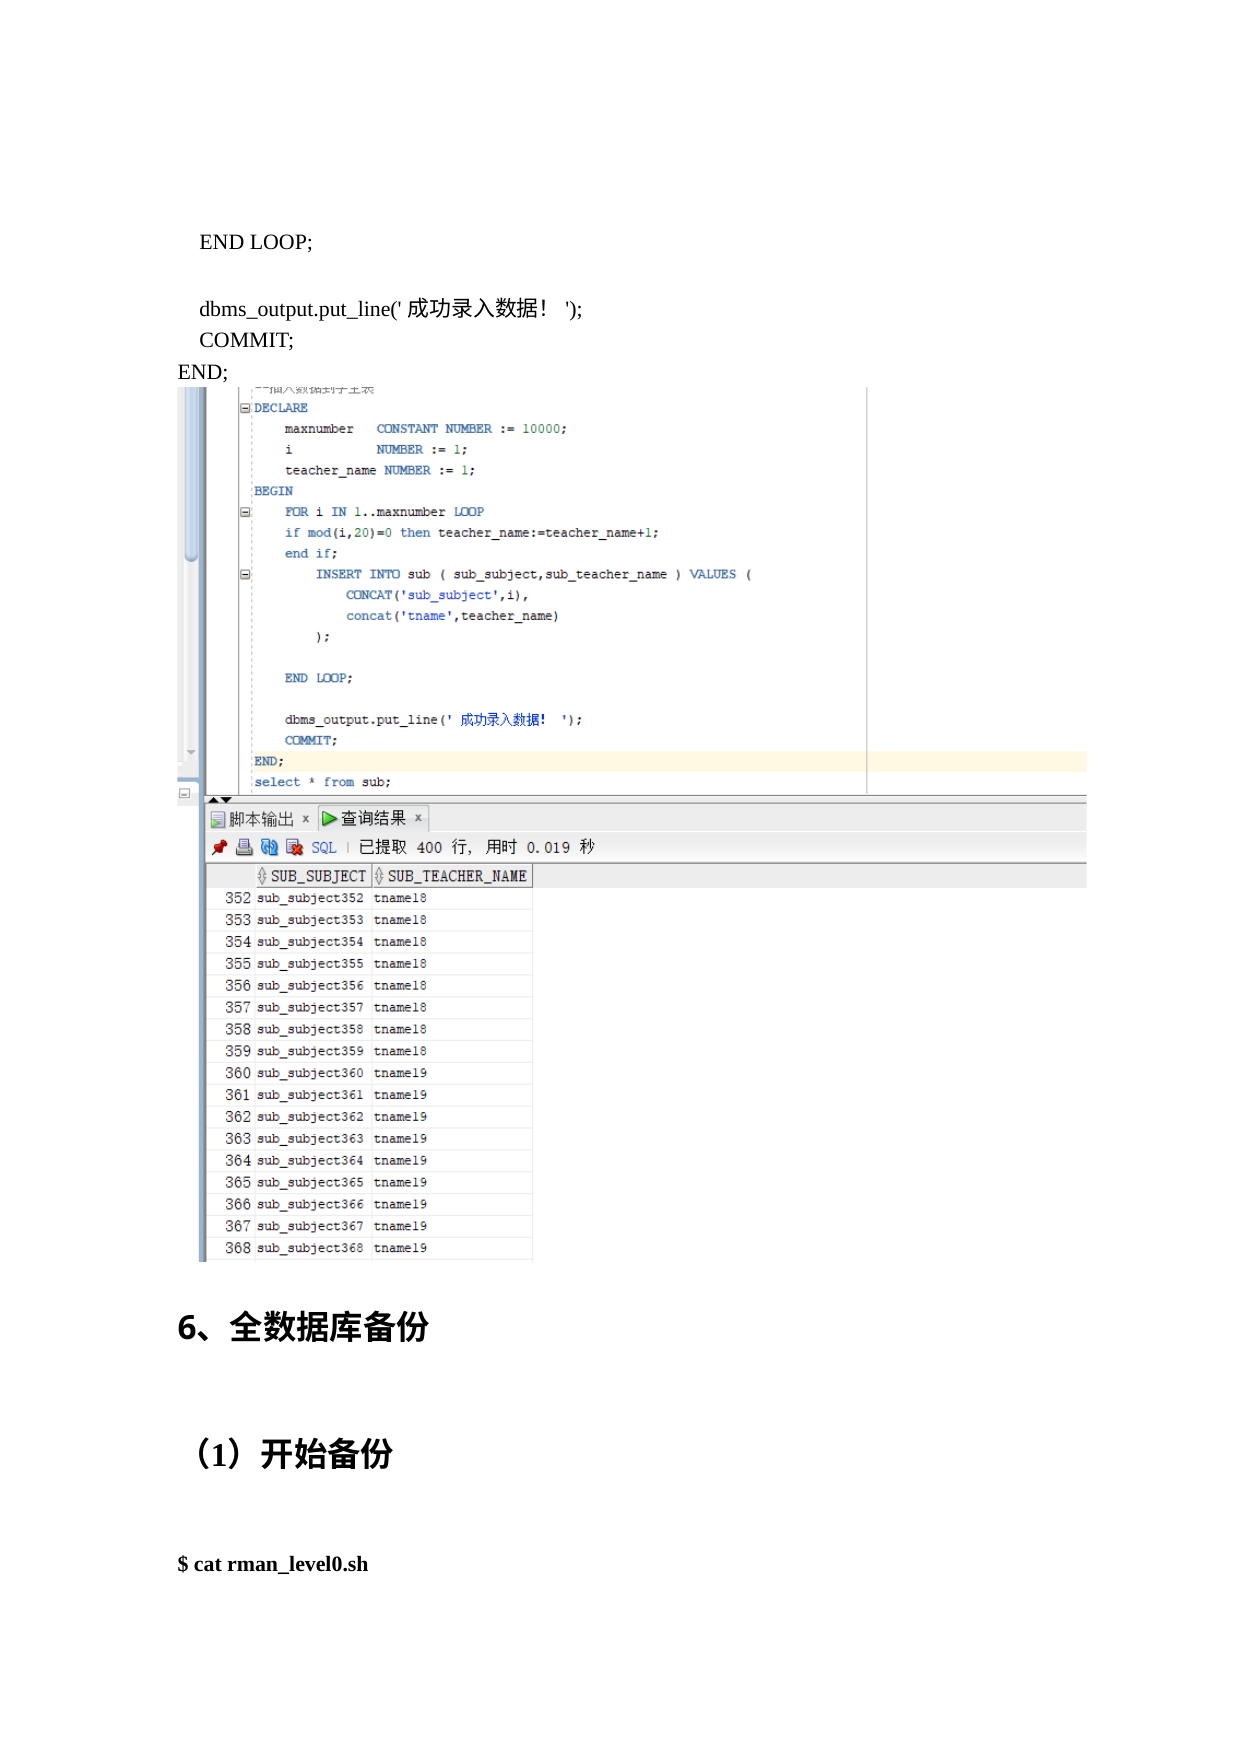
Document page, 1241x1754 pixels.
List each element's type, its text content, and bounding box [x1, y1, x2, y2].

text （1）开始备份 [177, 1420, 1087, 1485]
picture [177, 387, 1087, 1262]
text 6、全数据库备份 [177, 1292, 1087, 1357]
text END LOOP; [177, 225, 1087, 258]
text END; [177, 355, 1087, 387]
text dbms_output.put_line(' 成功录入数据！ '); [177, 290, 1087, 323]
text $ cat rman_level0.sh [177, 1547, 1087, 1579]
text COMMIT; [177, 323, 1087, 355]
